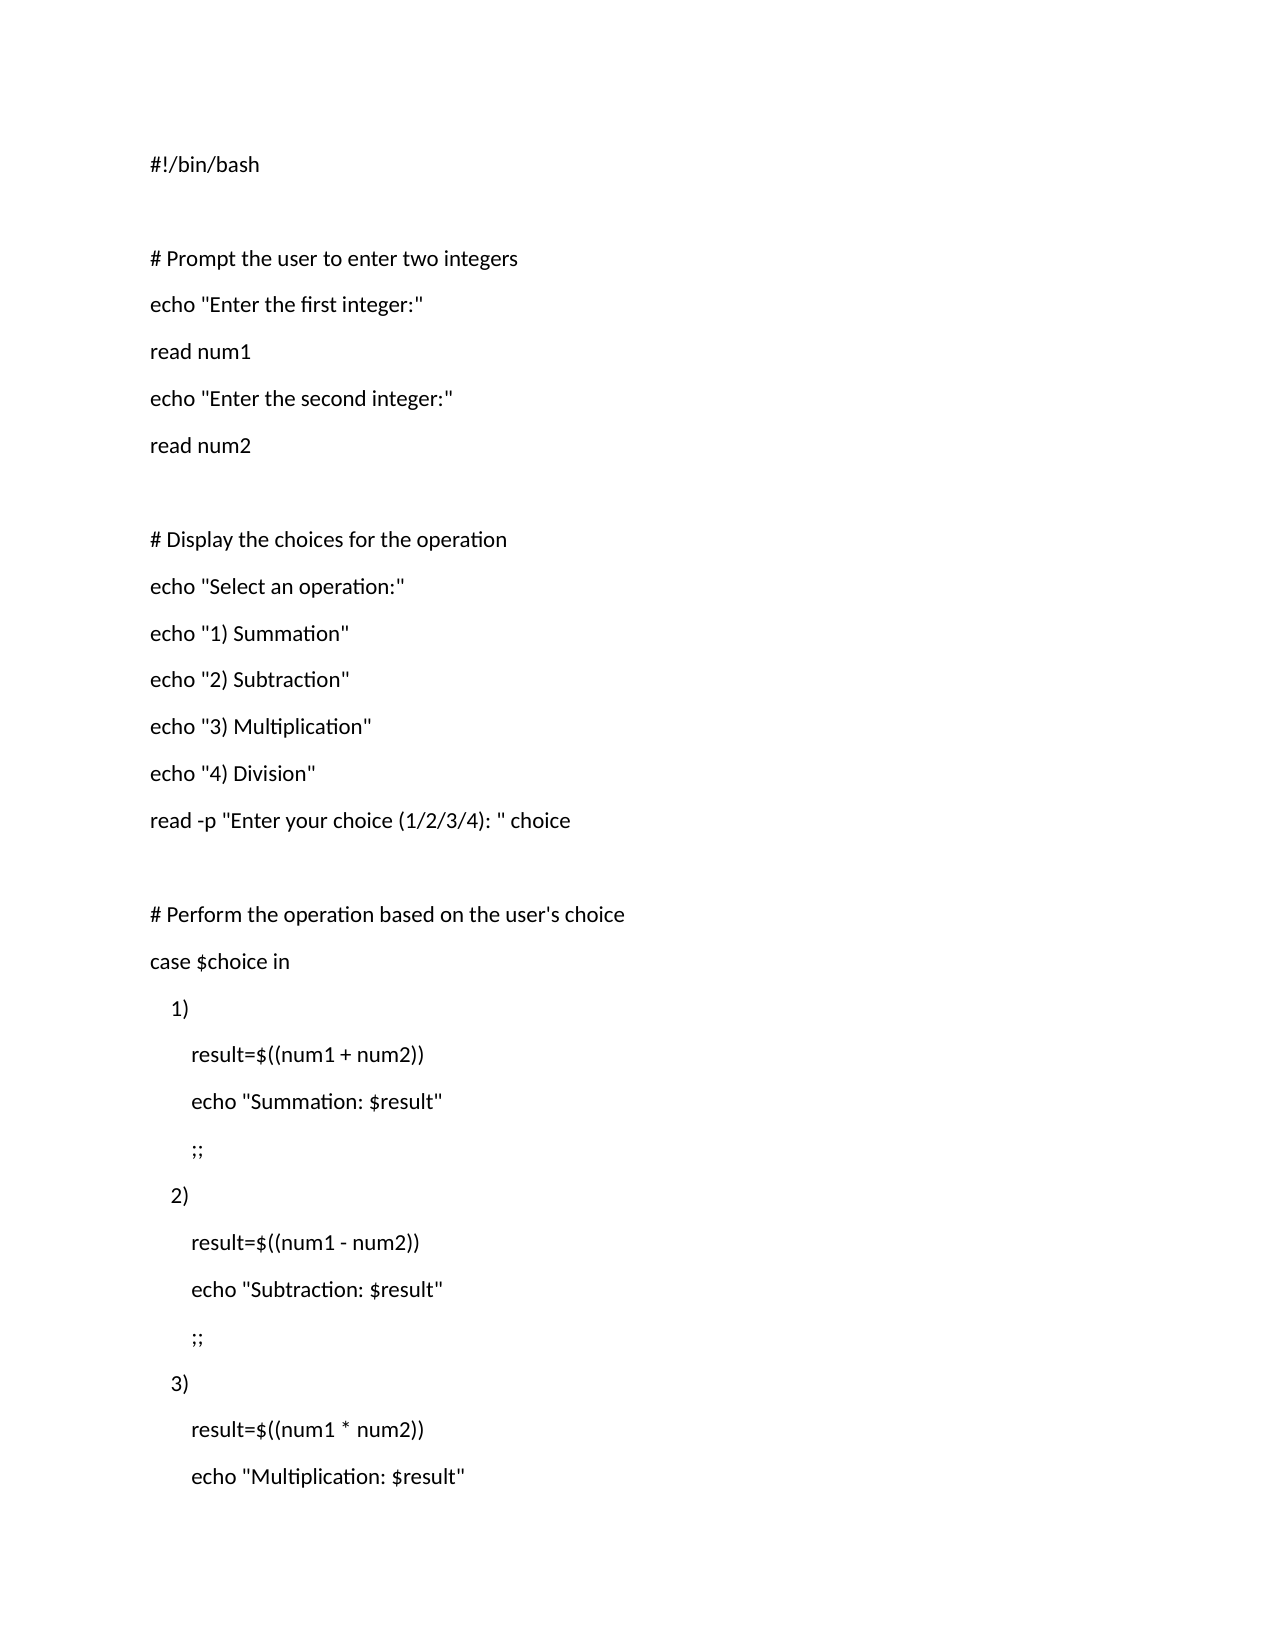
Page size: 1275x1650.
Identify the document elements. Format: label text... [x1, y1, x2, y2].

text echo "2) Subtraction" [150, 666, 1125, 694]
text # Display the choices for the operation [150, 525, 1125, 553]
text echo "4) Division" [150, 759, 1125, 787]
text ;; [150, 1322, 1125, 1350]
text ;; [150, 1134, 1125, 1162]
text 1) [150, 994, 1125, 1022]
text read num2 [150, 431, 1125, 459]
text read -p "Enter your choice (1/2/3/4): " choice [150, 806, 1125, 834]
text echo "Select an operation:" [150, 572, 1125, 600]
text case $choice in [150, 947, 1125, 975]
text #!/bin/bash [150, 150, 1125, 178]
text read num1 [150, 337, 1125, 366]
text 3) [150, 1369, 1125, 1397]
text echo "Multiplication: $result" [150, 1462, 1125, 1491]
text echo "3) Multiplication" [150, 712, 1125, 741]
text result=$((num1 - num2)) [150, 1228, 1125, 1256]
text result=$((num1 + num2)) [150, 1041, 1125, 1069]
text echo "Enter the second integer:" [150, 384, 1125, 412]
text echo "Subtraction: $result" [150, 1275, 1125, 1303]
text result=$((num1 * num2)) [150, 1416, 1125, 1444]
text echo "Summation: $result" [150, 1087, 1125, 1116]
text 2) [150, 1181, 1125, 1209]
text # Prompt the user to enter two integers [150, 244, 1125, 272]
text echo "1) Summation" [150, 619, 1125, 647]
text # Perform the operation based on the user's choice [150, 900, 1125, 928]
text echo "Enter the first integer:" [150, 291, 1125, 319]
